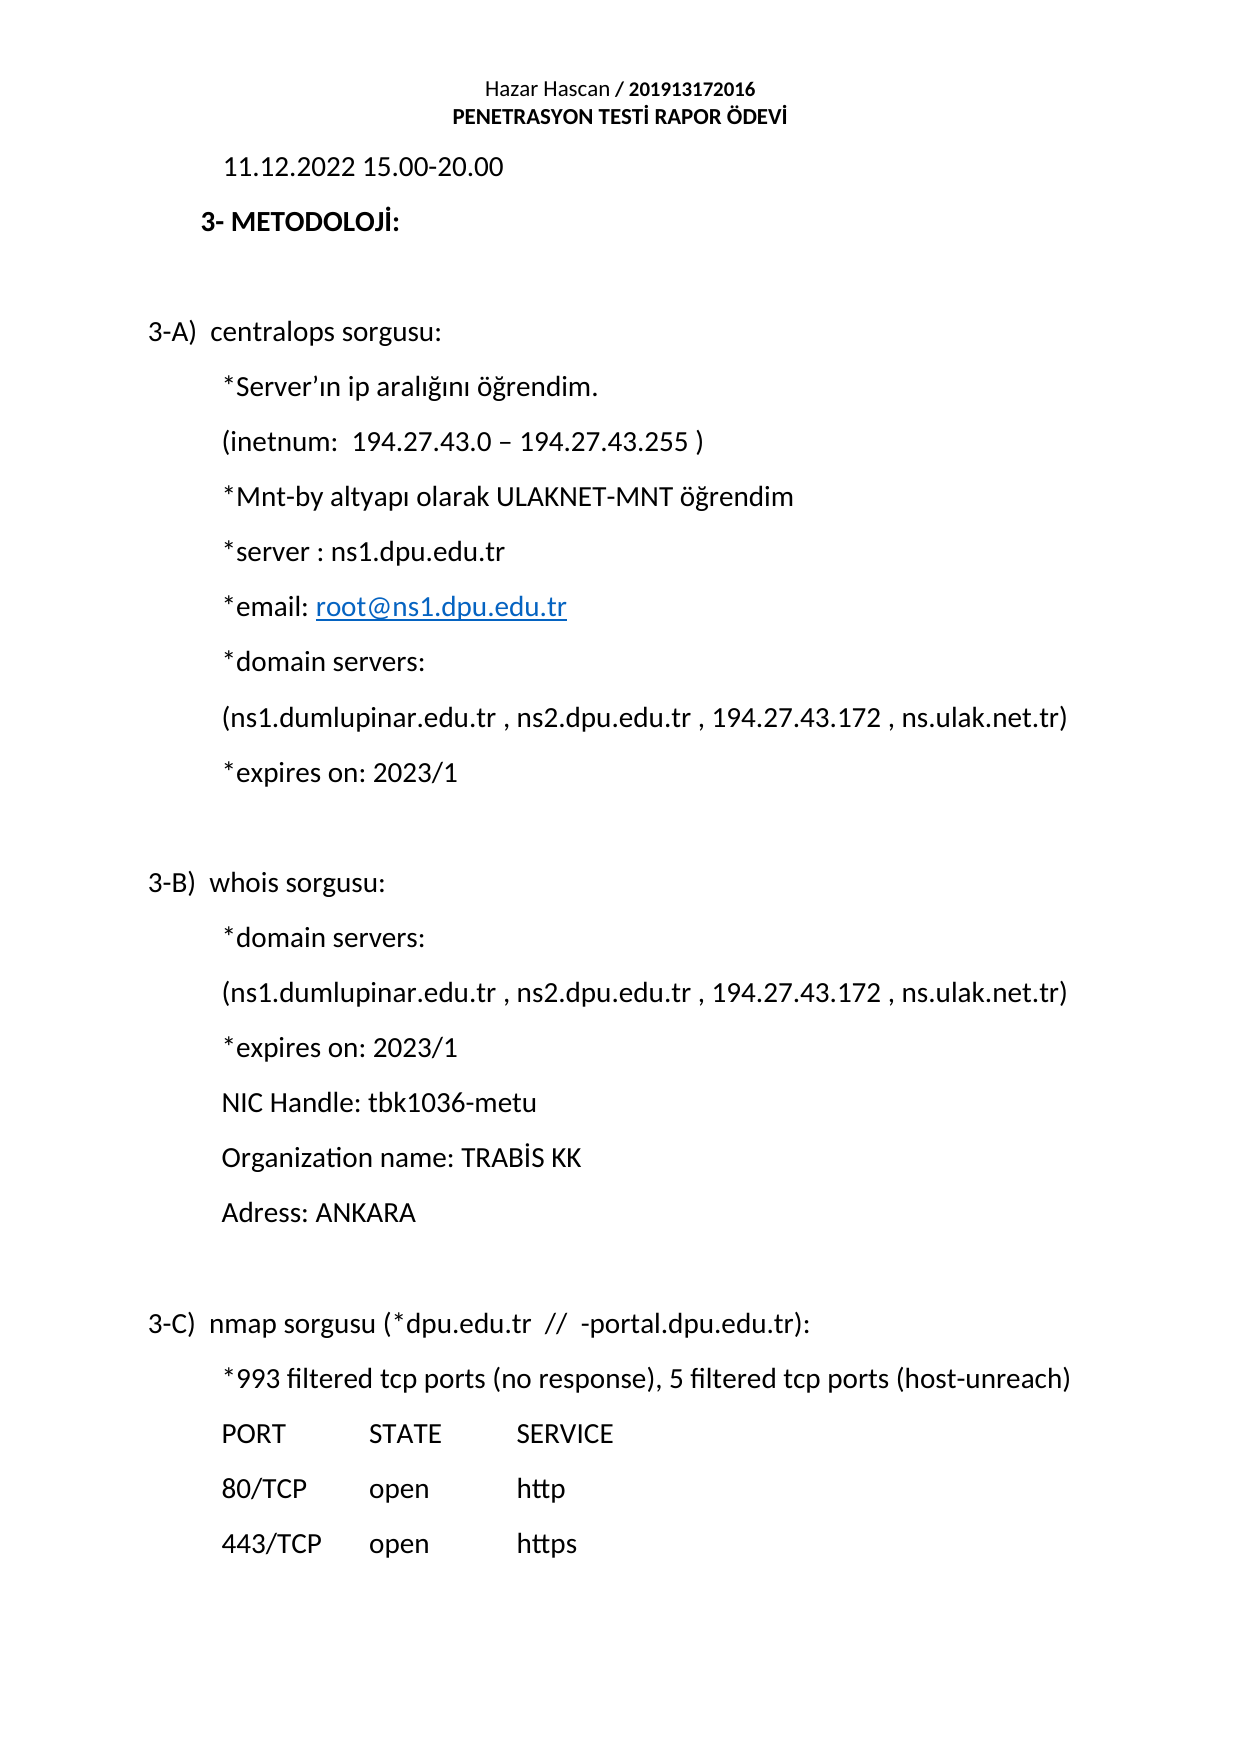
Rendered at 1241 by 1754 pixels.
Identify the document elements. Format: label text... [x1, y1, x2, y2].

text *expires on: 2023/1 [148, 1029, 1093, 1065]
text *server : ns1.dpu.edu.tr [148, 533, 1093, 569]
text *domain servers: [148, 919, 1093, 955]
text 3-C) nmap sorgusu (*dpu.edu.tr // -portal.dpu.edu.tr): [148, 1305, 1093, 1340]
text PORT STATE SERVICE [148, 1415, 1093, 1451]
text *expires on: 2023/1 [148, 754, 1093, 789]
text NIC Handle: tbk1036-metu [148, 1084, 1093, 1120]
text 443/TCP open https [148, 1525, 1093, 1561]
text Adress: ANKARA [148, 1194, 1093, 1230]
text *993 filtered tcp ports (no response), 5 filtered tcp ports (host-unreach) [148, 1360, 1093, 1396]
text 80/TCP open http [148, 1470, 1093, 1506]
list 11.12.2022 15.00-20.00 [223, 148, 1093, 183]
text (inetnum: 194.27.43.0 – 194.27.43.255 ) [148, 423, 1093, 459]
text *email: root@ns1.dpu.edu.tr [148, 588, 1093, 624]
text 3-B) whois sorgusu: [148, 864, 1093, 899]
text (ns1.dumlupinar.edu.tr , ns2.dpu.edu.tr , 194.27.43.172 , ns.ulak.net.tr) [148, 974, 1093, 1010]
text *Mnt-by altyapı olarak ULAKNET-MNT öğrendim [148, 478, 1093, 514]
text Organization name: TRABİS KK [148, 1139, 1093, 1175]
text (ns1.dumlupinar.edu.tr , ns2.dpu.edu.tr , 194.27.43.172 , ns.ulak.net.tr) [148, 699, 1093, 734]
text *domain servers: [148, 643, 1093, 679]
text *Server’ın ip aralığını öğrendim. [148, 368, 1093, 404]
text 3-A) centralops sorgusu: [148, 313, 1093, 348]
text 3- METODOLOJİ: [148, 203, 1093, 238]
